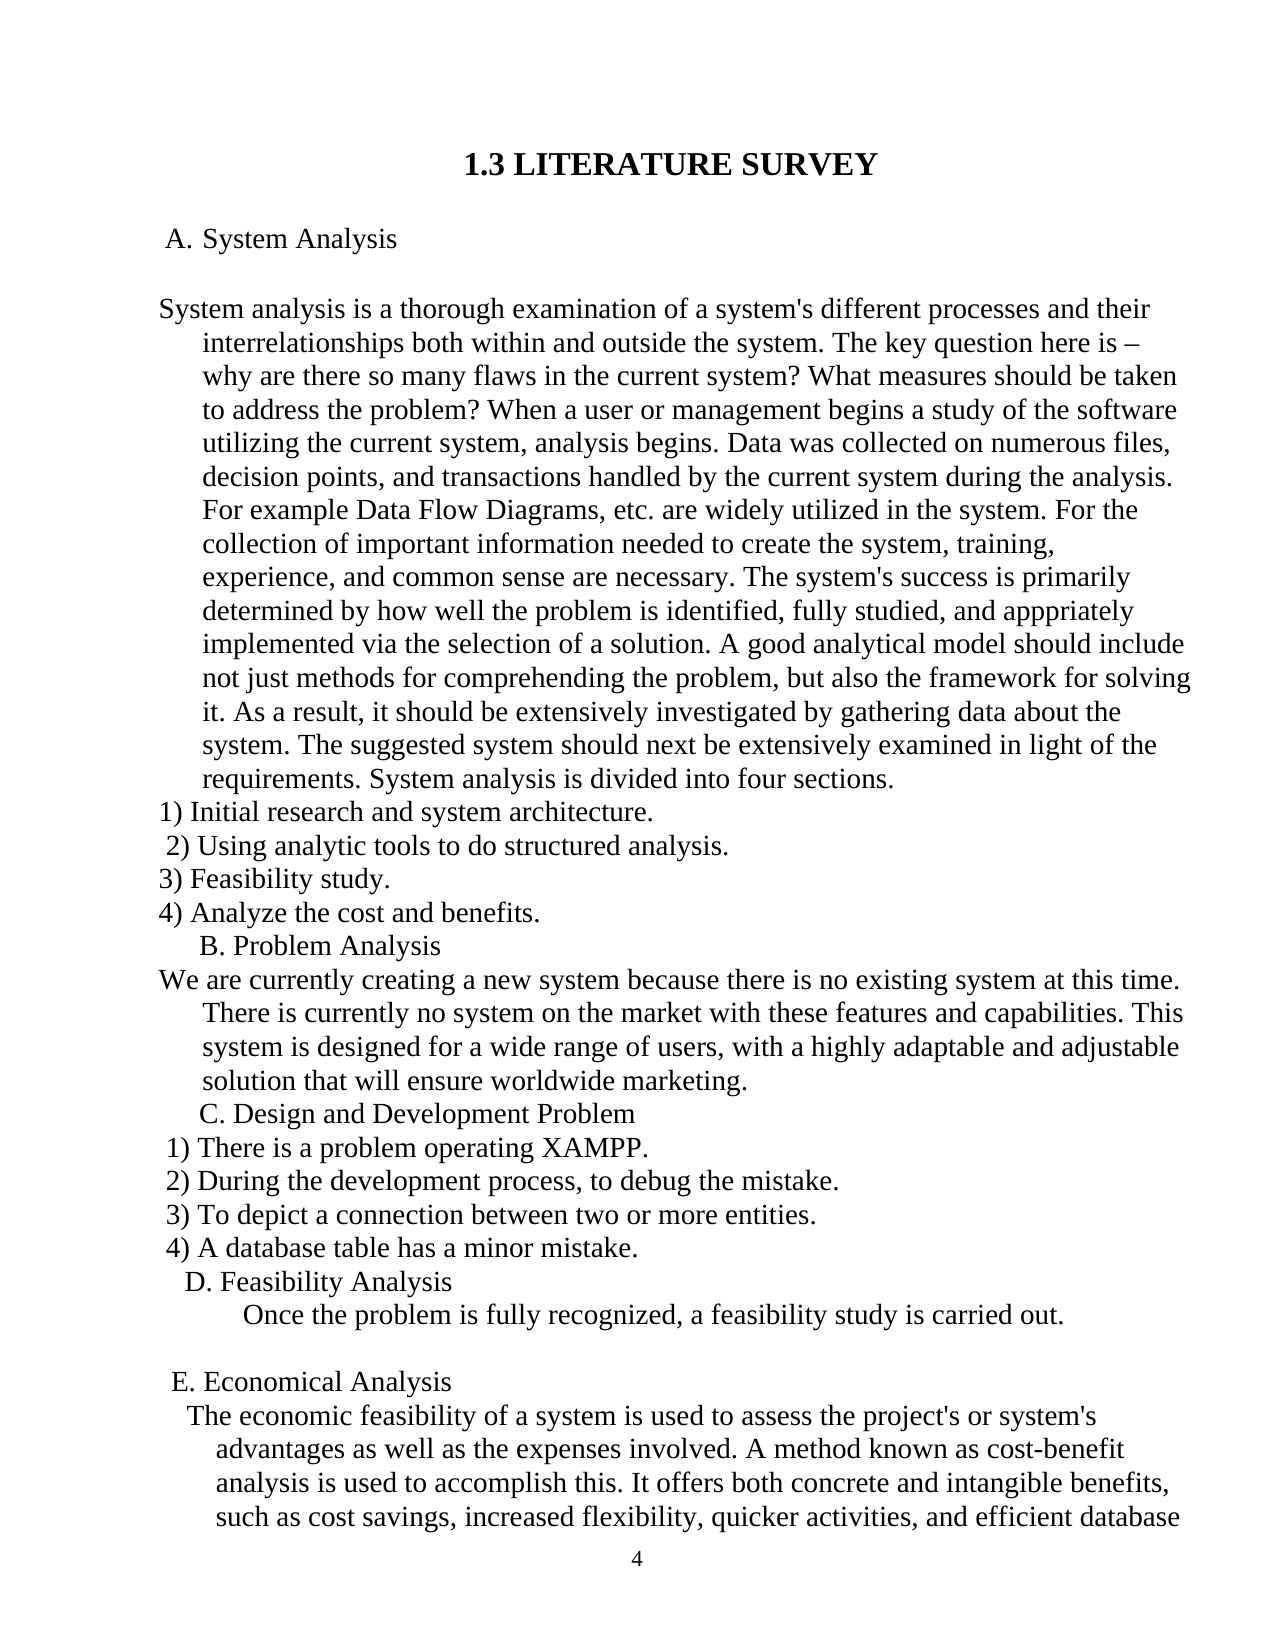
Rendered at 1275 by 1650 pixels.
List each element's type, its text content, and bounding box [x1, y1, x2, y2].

list 1) There is a problem operating XAMPP. [158, 1130, 1192, 1163]
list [172, 1398, 1192, 1532]
list System analysis is a thorough examination of a system's different processes and their interrelationships both within and outside the system. The key question here is – why are there so many flaws in the current system? What measures should be taken to address the problem? When a user or management begins a study of the software utilizing the current system, analysis begins. Data was collected on numerous files, decision points, and transactions handled by the current system during the analysis. For example Data Flow Diagrams, etc. are widely utilized in the system. For the collection of important information needed to create the system, training, experience, and common sense are necessary. The system's success is primarily determined by how well the problem is identified, fully studied, and apppriately implemented via the selection of a solution. A good analytical model should include not just methods for comprehending the problem, but also the framework for solving it. As a result, it should be extensively investigated by gathering data about the system. The suggested system should next be extensively examined in light of the requirements. System analysis is divided into four sections. [158, 291, 1192, 794]
list 2) Using analytic tools to do structured analysis. [158, 828, 1192, 861]
text D. Feasibility Analysis [89, 1264, 1192, 1297]
text Once the problem is fully recognized, a feasibility study is carried out. [89, 1297, 1192, 1331]
list 3) To depict a connection between two or more entities. [158, 1197, 1192, 1230]
list We are currently creating a new system because there is no existing system at this time. There is currently no system on the market with these features and capabilities. This system is designed for a wide range of users, with a highly adaptable and adjustable solution that will ensure worldwide marketing. [158, 962, 1192, 1096]
list 4) Analyze the cost and benefits. [158, 895, 1192, 928]
list System Analysis [164, 222, 1192, 255]
list 3) Feasibility study. [158, 861, 1192, 895]
list 2) During the development process, to debug the mistake. [158, 1163, 1192, 1197]
text E. Economical Analysis [127, 1364, 1192, 1398]
list 4) A database table has a minor mistake. [158, 1230, 1192, 1264]
text C. Design and Development Problem [89, 1096, 1192, 1130]
text B. Problem Analysis [89, 928, 1192, 962]
subtitle LITERATURE SURVEY [150, 144, 1192, 182]
list 1) Initial research and system architecture. [158, 794, 1192, 828]
